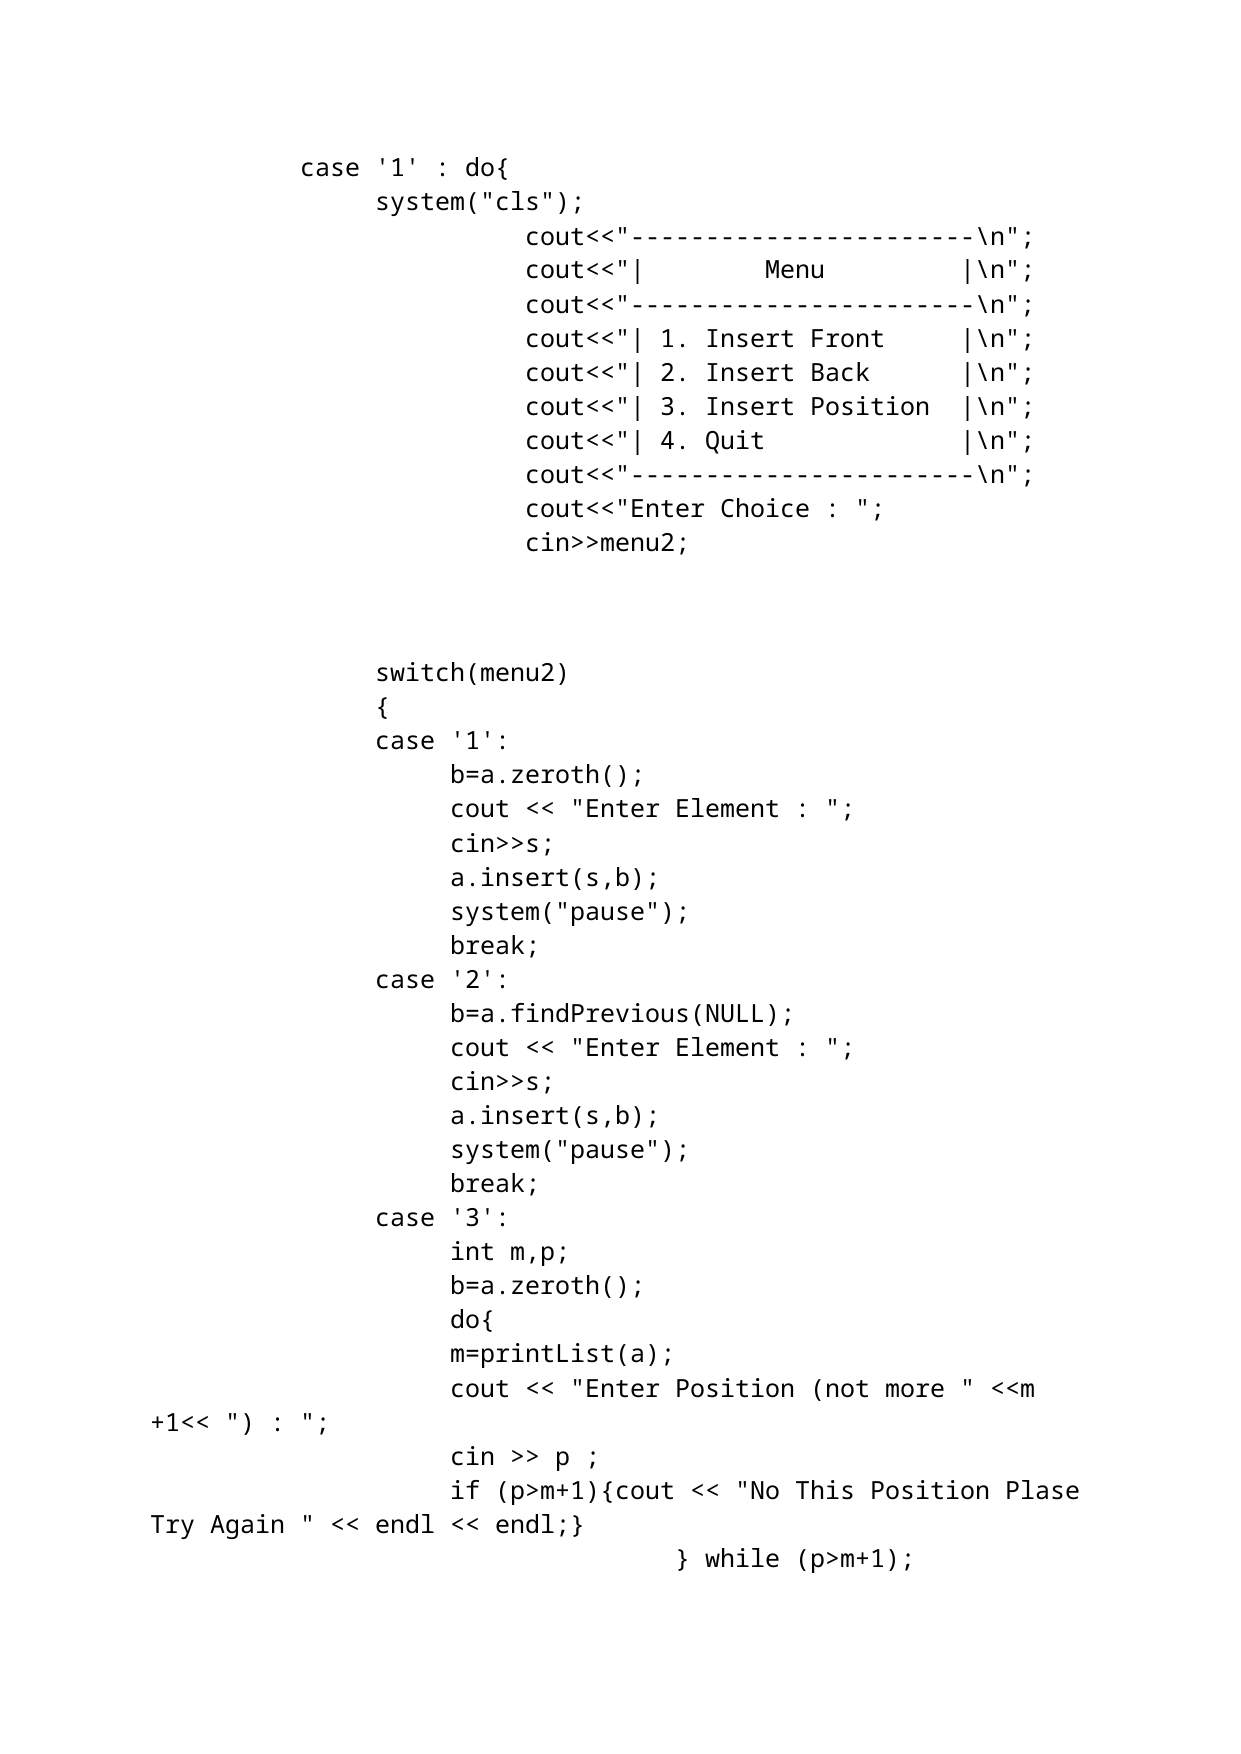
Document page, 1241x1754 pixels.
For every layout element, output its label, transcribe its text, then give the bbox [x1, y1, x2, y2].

text cout<<"-----------------------\n"; [150, 218, 1090, 252]
text cout << "Enter Element : "; [150, 1029, 1090, 1064]
text system("pause"); [150, 1132, 1090, 1166]
text } while (p>m+1); [150, 1541, 1090, 1574]
text do{ [150, 1302, 1090, 1336]
text cout << "Enter Position (not more " <<m +1<< ") : "; [150, 1370, 1090, 1438]
text system("cls"); [150, 184, 1090, 218]
text cin>>menu2; [150, 525, 1090, 559]
text b=a.findPrevious(NULL); [150, 996, 1090, 1029]
text break; [150, 927, 1090, 961]
text cout << "Enter Element : "; [150, 791, 1090, 825]
text break; [150, 1166, 1090, 1200]
text cout<<"-----------------------\n"; [150, 286, 1090, 320]
text cin>>s; [150, 825, 1090, 859]
text case '3': [150, 1200, 1090, 1234]
text case '1' : do{ [150, 150, 1090, 184]
text cin >> p ; [150, 1438, 1090, 1472]
text cout<<"| 4. Quit |\n"; [150, 422, 1090, 457]
text cin>>s; [150, 1064, 1090, 1098]
text int m,p; [150, 1234, 1090, 1268]
text cout<<"| Menu |\n"; [150, 252, 1090, 286]
text b=a.zeroth(); [150, 757, 1090, 791]
text cout<<"| 1. Insert Front |\n"; [150, 320, 1090, 354]
text cout<<"-----------------------\n"; [150, 457, 1090, 491]
text a.insert(s,b); [150, 859, 1090, 893]
text case '1': [150, 723, 1090, 757]
text b=a.zeroth(); [150, 1268, 1090, 1302]
text cout<<"| 3. Insert Position |\n"; [150, 388, 1090, 422]
text system("pause"); [150, 893, 1090, 927]
text a.insert(s,b); [150, 1098, 1090, 1132]
text m=printList(a); [150, 1336, 1090, 1370]
text if (p>m+1){cout << "No This Position Plase Try Again " << endl << endl;} [150, 1472, 1090, 1541]
text case '2': [150, 961, 1090, 996]
text cout<<"| 2. Insert Back |\n"; [150, 354, 1090, 388]
text cout<<"Enter Choice : "; [150, 491, 1090, 525]
text switch(menu2) [300, 655, 1090, 689]
text { [150, 689, 1090, 723]
